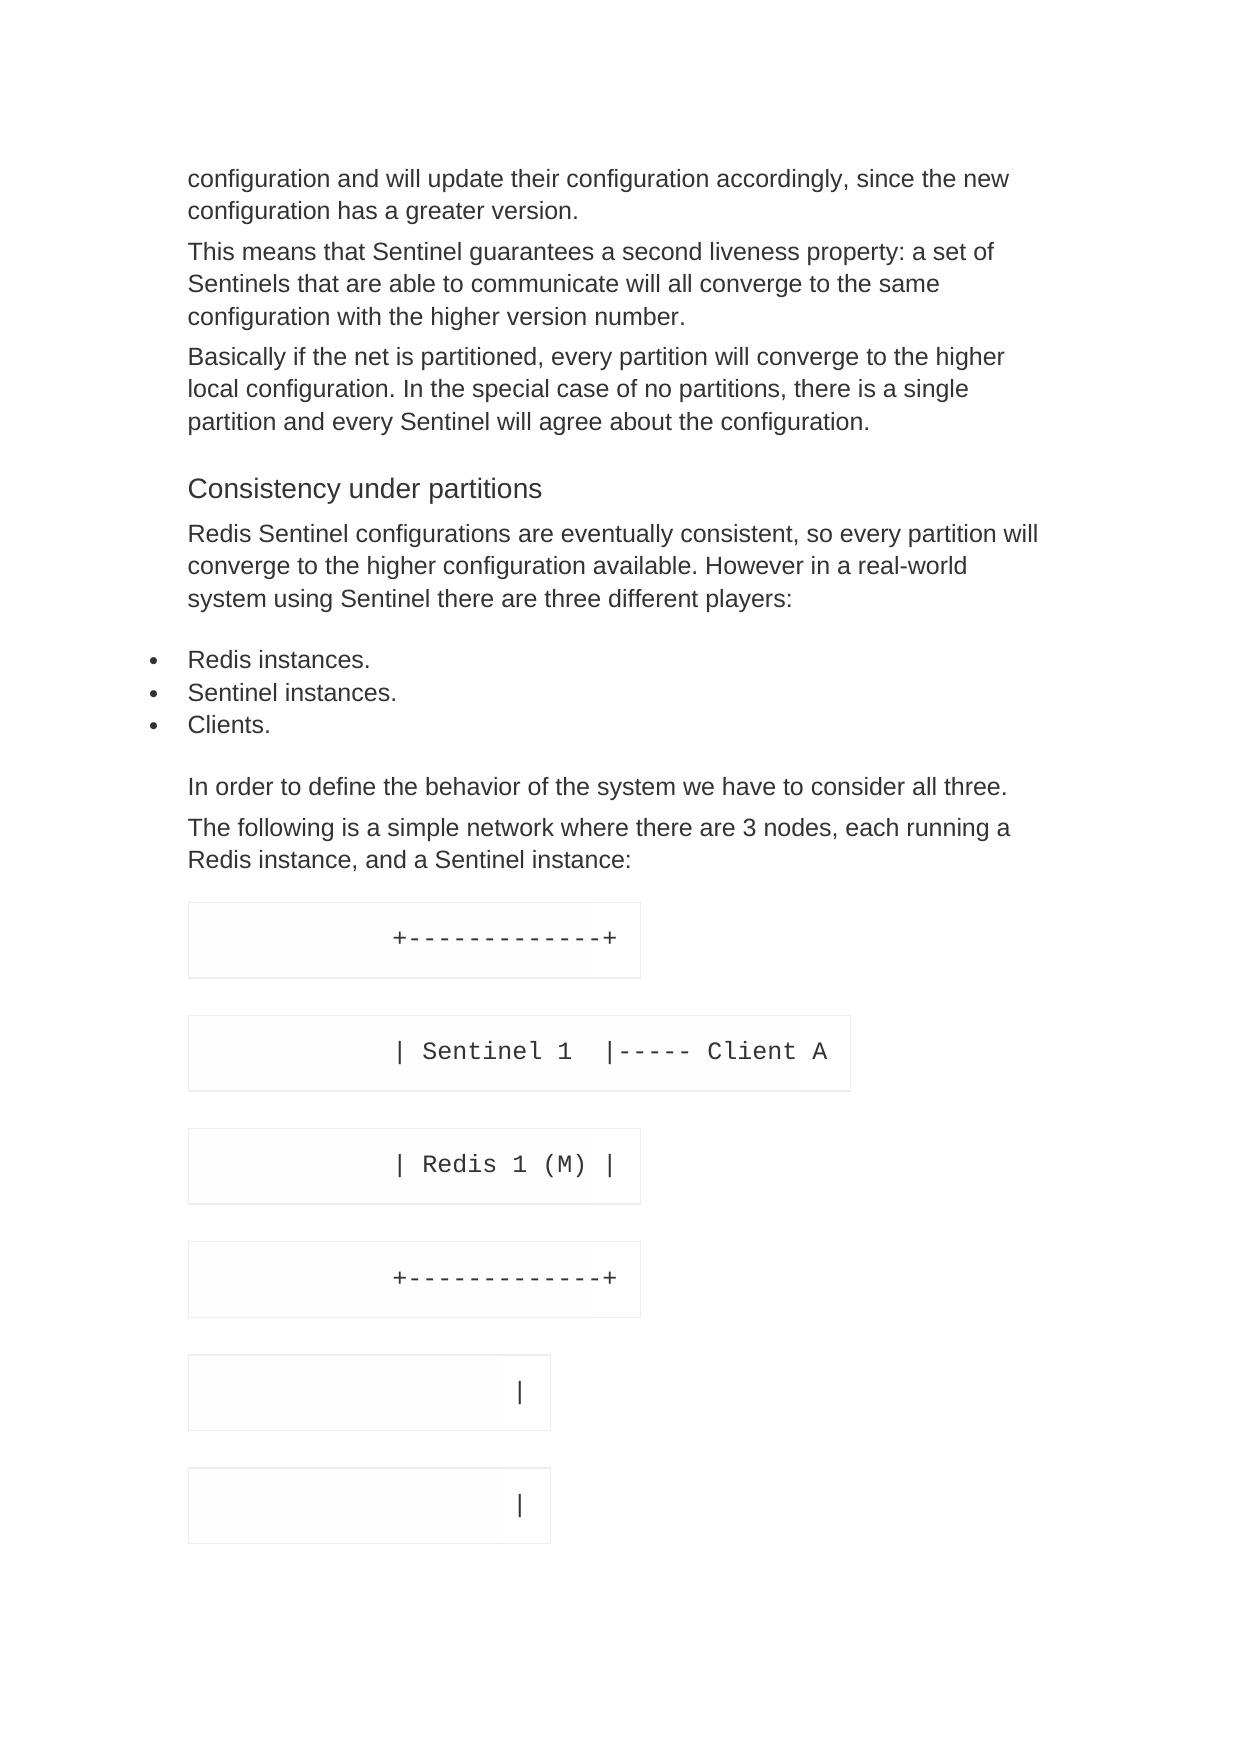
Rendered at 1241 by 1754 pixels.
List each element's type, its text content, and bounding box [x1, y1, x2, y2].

list Sentinel instances. [150, 676, 1053, 709]
text Consistency under partitions [187, 472, 1053, 504]
text | [187, 1344, 1053, 1441]
text +-------------+ [187, 1231, 1053, 1328]
text | Sentinel 1 |----- Client A [187, 1004, 1053, 1102]
text Redis Sentinel configurations are eventually consistent, so every partition will converge to the higher configuration available. However in a real-world system using Sentinel there are three different players: [187, 517, 1053, 614]
text In order to define the behavior of the system we have to consider all three. [187, 770, 1053, 803]
text This means that Sentinel guarantees a second liveness property: a set of Sentinels that are able to communicate will all converge to the same configuration with the higher version number. [187, 235, 1053, 332]
text | [187, 1457, 1053, 1554]
list Redis instances. [150, 644, 1053, 676]
text +-------------+ [187, 891, 1053, 989]
text Basically if the net is partitioned, every partition will converge to the higher local configuration. In the special case of no partitions, there is a single partition and every Sentinel will agree about the configuration. [187, 340, 1053, 438]
list Clients. [150, 709, 1053, 741]
text The following is a simple network where there are 3 nodes, each running a Redis instance, and a Sentinel instance: [187, 811, 1053, 876]
text | Redis 1 (M) | [187, 1117, 1053, 1215]
